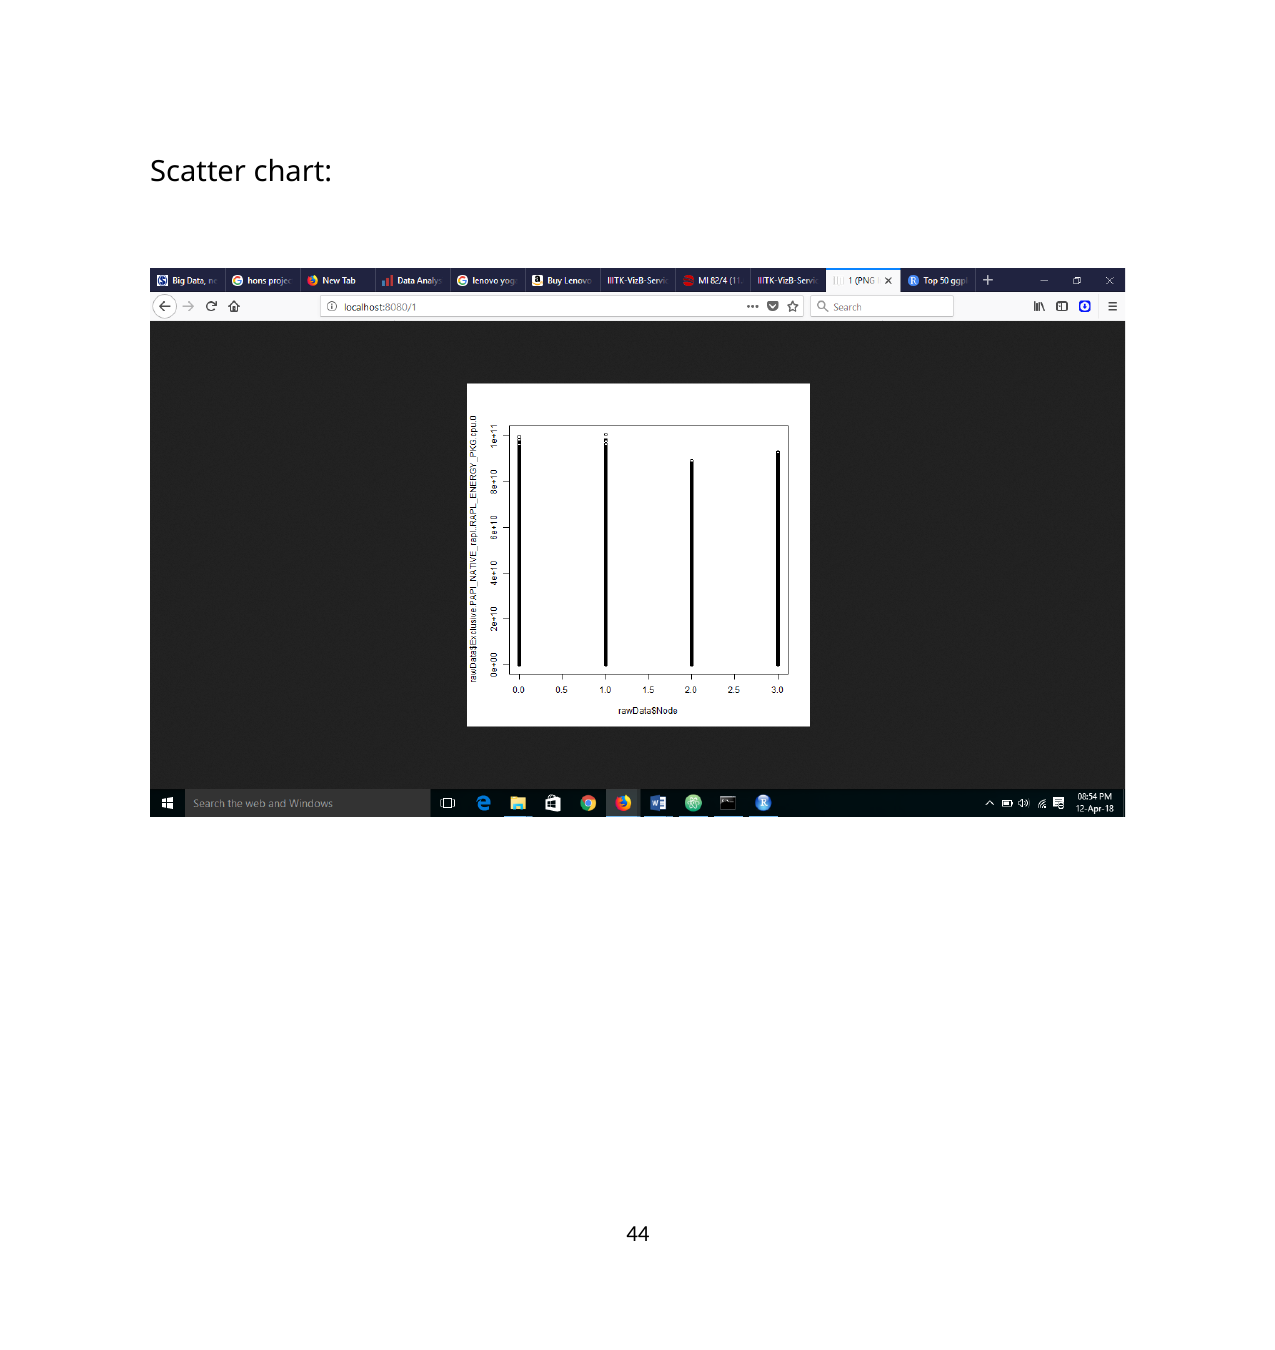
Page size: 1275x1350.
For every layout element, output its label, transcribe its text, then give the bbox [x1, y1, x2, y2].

text Scatter chart: [150, 150, 1125, 190]
picture [150, 268, 1125, 817]
